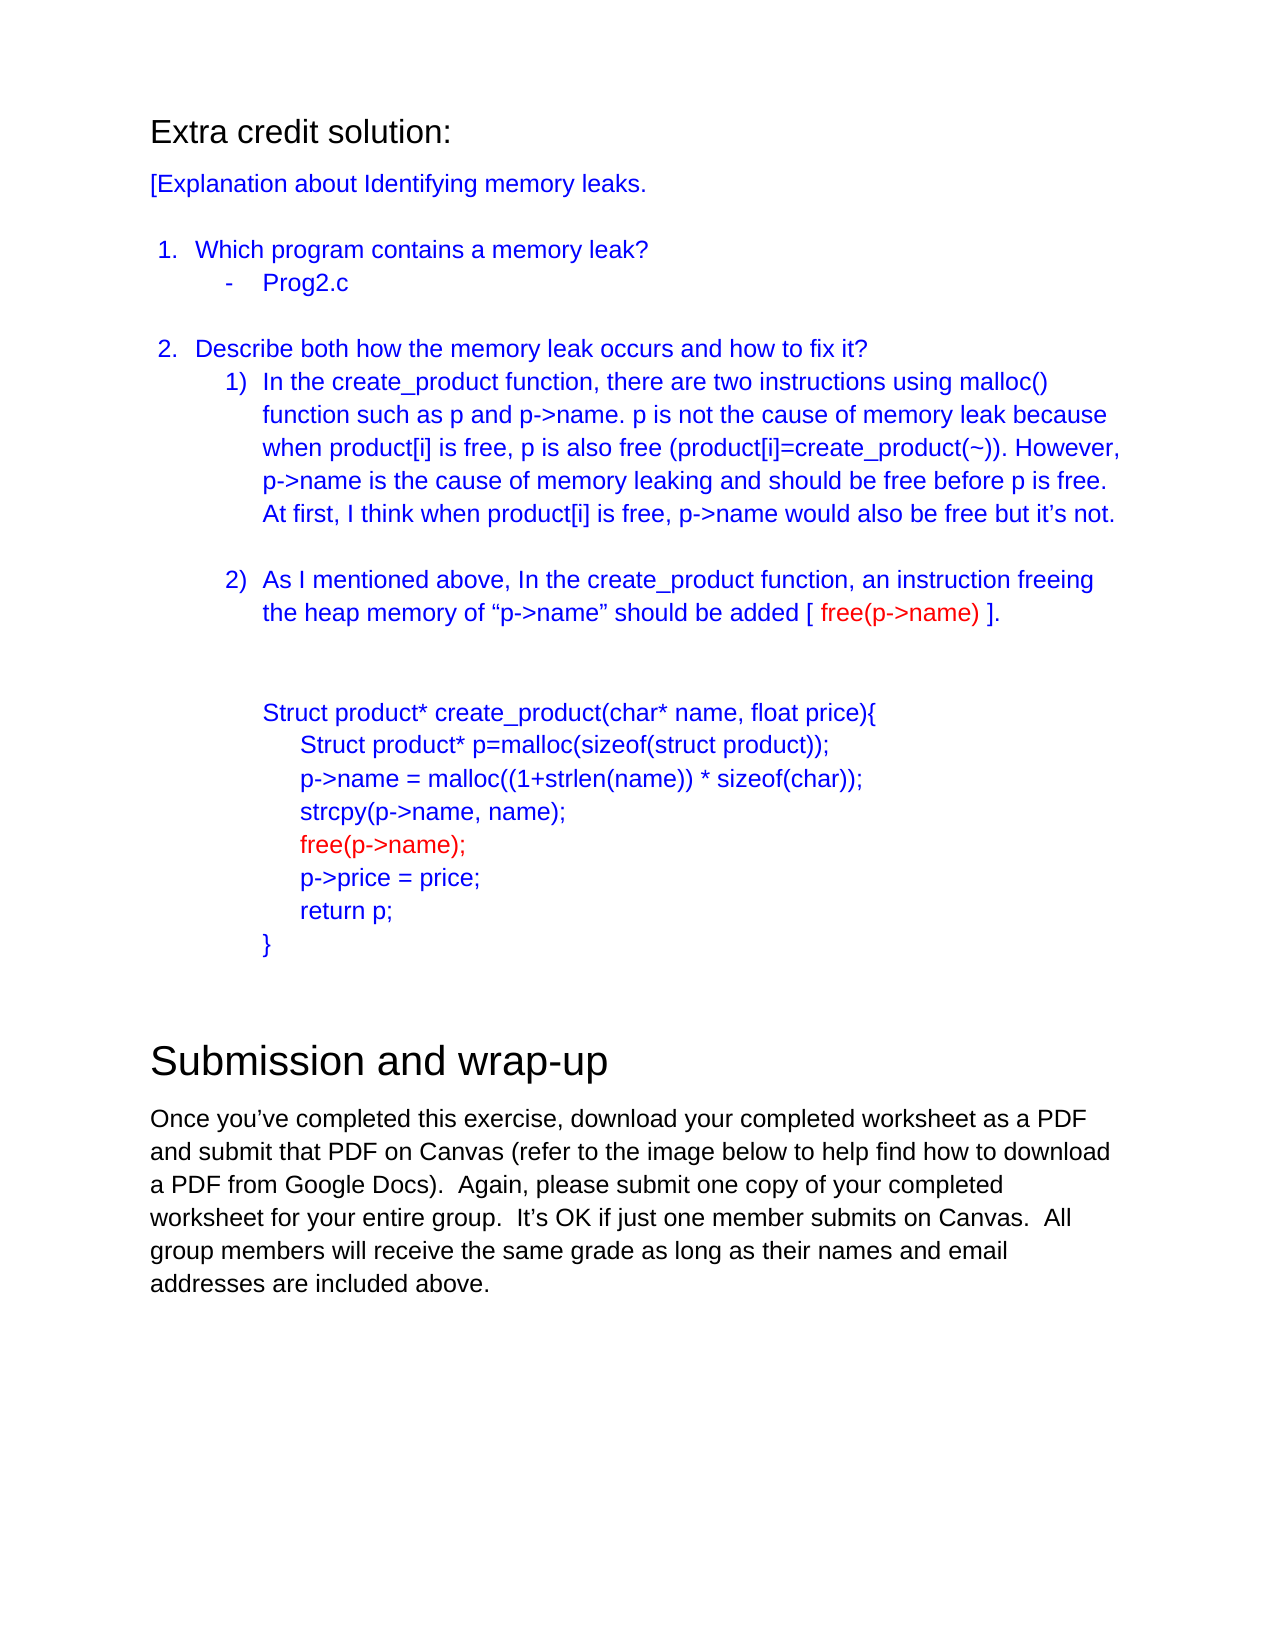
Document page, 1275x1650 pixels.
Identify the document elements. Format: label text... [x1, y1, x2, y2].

text p->name = malloc((1+strlen(name)) * sizeof(char)); [262, 763, 1125, 792]
list As I mentioned above, In the create_product function, an instruction freeing the heap memory of “p->name” should be added [ free(p->name) ]. [225, 565, 1125, 627]
text return p; [262, 896, 1125, 924]
text Struct product* p=malloc(sizeof(struct product)); [262, 731, 1125, 759]
text p->price = price; [262, 863, 1125, 891]
text Once you’ve completed this exercise, download your completed worksheet as a PDF and submit that PDF on Canvas (refer to the image below to help find how to download a PDF from Google Docs). Again, please submit one copy of your completed worksheet for your entire group. It’s OK if just one member submits on Canvas. All group members will receive the same grade as long as their names and email addresses are included above. [150, 1104, 1125, 1298]
list Describe both how the memory leak occurs and how to fix it? [157, 334, 1125, 363]
list Which program contains a memory leak? [157, 235, 1125, 264]
list In the create_product function, there are two instructions using malloc() function such as p and p->name. p is not the cause of memory leak because when product[i] is free, p is also free (product[i]=create_product(~)). However, p->name is the cause of memory leaking and should be free before p is free. At first, I think when product[i] is free, p->name would also be free but it’s not. [225, 367, 1125, 528]
text free(p->name); [262, 829, 1125, 858]
text [Explanation about Identifying memory leaks. [150, 169, 1125, 198]
list Struct product* create_product(char* name, float price){ [262, 697, 1125, 726]
subtitle Extra credit solution: [150, 112, 1125, 151]
subtitle Submission and wrap-up [150, 1036, 1125, 1084]
text strcpy(p->name, name); [262, 797, 1125, 825]
list Prog2.c [225, 268, 1125, 297]
text } [262, 929, 1125, 957]
